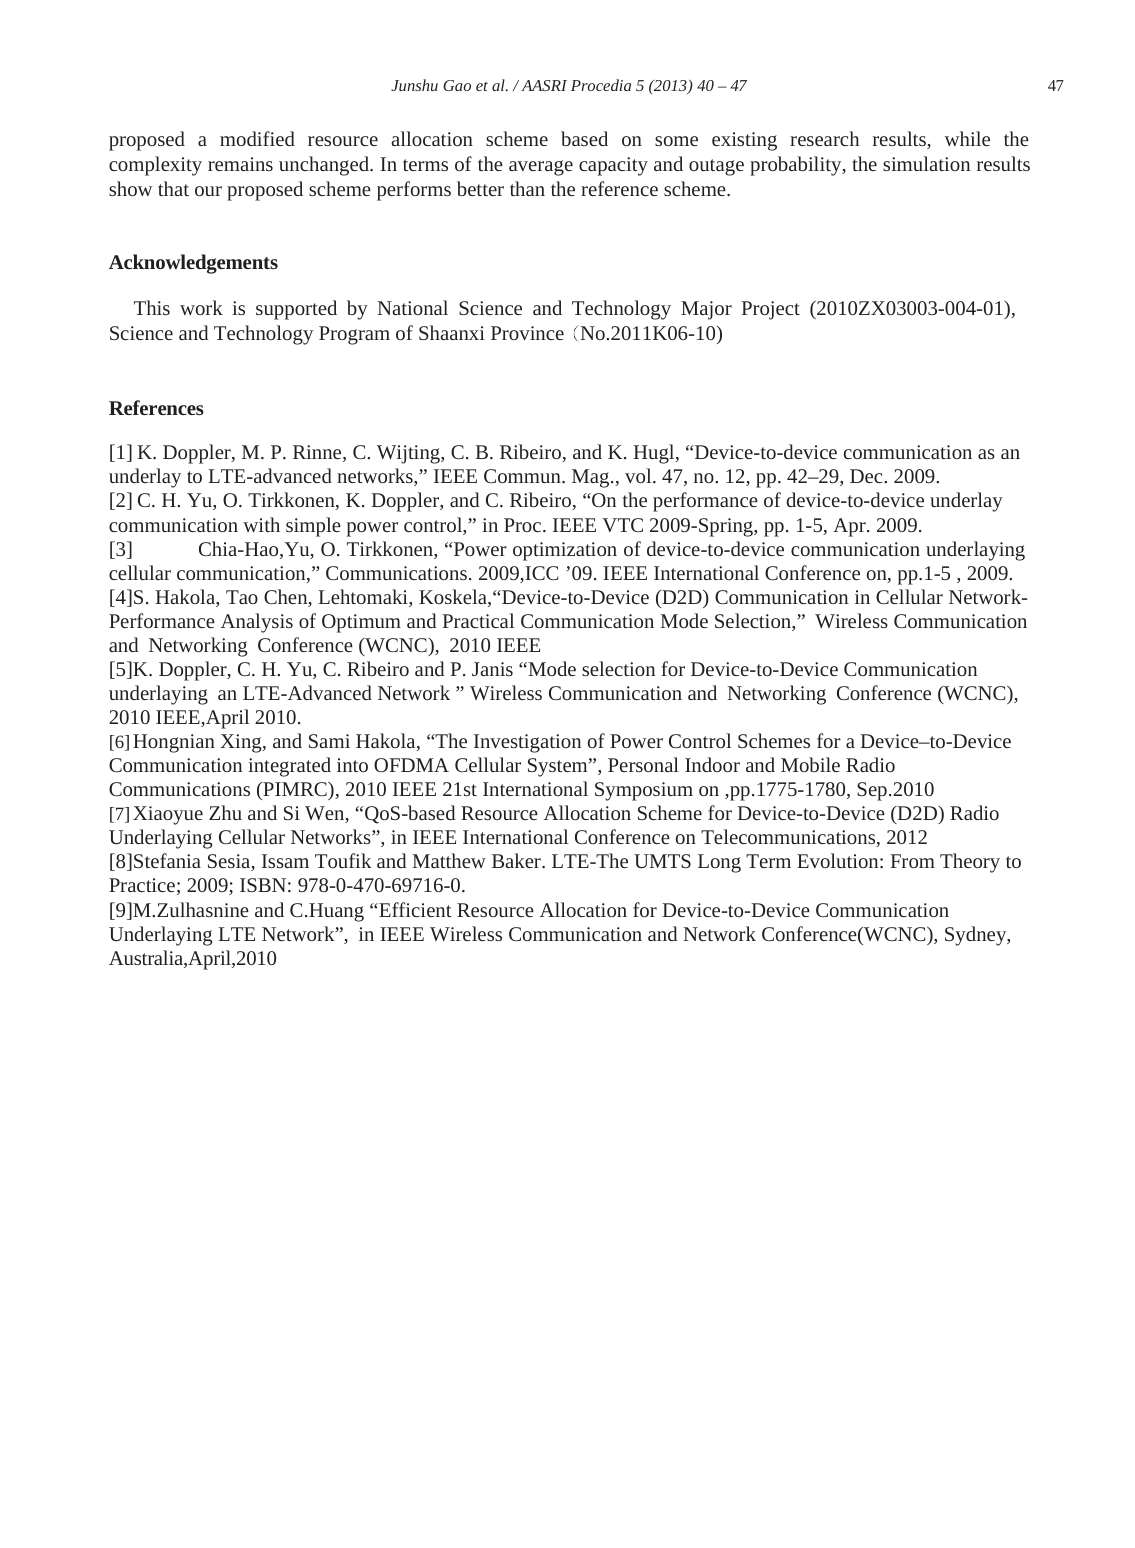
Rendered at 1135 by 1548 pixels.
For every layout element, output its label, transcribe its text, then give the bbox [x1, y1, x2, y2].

list K. Doppler, M. P. Rinne, C. Wijting, C. B. Ribeiro, and K. Hugl, “Device-to-device communication as an underlay to LTE-advanced networks,” IEEE Commun. Mag., vol. 47, no. 12, pp. 42–29, Dec. 2009. [108, 440, 1021, 488]
text [5]K. Doppler, C. H. Yu, C. Ribeiro and P. Janis “Mode selection for Device-to-Device Communication underlaying an LTE-Advanced Network ” Wireless Communication and Networking Conference (WCNC), 2010 IEEE,April 2010. [108, 657, 1035, 729]
list C. H. Yu, O. Tirkkonen, K. Doppler, and C. Ribeiro, “On the performance of device-to-device underlay communication with simple power control,” in Proc. IEEE VTC 2009-Spring, pp. 1-5, Apr. 2009. [108, 488, 1003, 537]
picture [573, 325, 580, 342]
text proposed a modified resource allocation scheme based on some existing research results, while the complexity remains unchanged. In terms of the average capacity and outage probability, the simulation results show that our proposed scheme performs better than the reference scheme. [108, 127, 1031, 201]
subtitle Acknowledgements [108, 250, 1072, 274]
list Chia-Hao,Yu, O. Tirkkonen, “Power optimization of device-to-device communication underlaying cellular communication,” Communications. 2009,ICC ’09. IEEE International Conference on, pp.1-5 , 2009. [108, 537, 1025, 585]
text This work is supported by National Science and Technology Major Project (2010ZX03003-004-01), Science and Technology Program of Shaanxi Province No.2011K06-10) [108, 296, 1072, 346]
list Hongnian Xing, and Sami Hakola, “The Investigation of Power Control Schemes for a Device–to-Device Communication integrated into OFDMA Cellular System”, Personal Indoor and Mobile Radio Communications (PIMRC), 2010 IEEE 21st International Symposium on ,pp.1775-1780, Sep.2010 [108, 729, 1013, 801]
text [9]M.Zulhasnine and C.Huang “Efficient Resource Allocation for Device-to-Device Communication Underlaying LTE Network”, in IEEE Wireless Communication and Network Conference(WCNC), Sydney, Australia,April,2010 [108, 897, 1035, 970]
text [4]S. Hakola, Tao Chen, Lehtomaki, Koskela,“Device-to-Device (D2D) Communication in Cellular Network- Performance Analysis of Optimum and Practical Communication Mode Selection,” Wireless Communication and Networking Conference (WCNC), 2010 IEEE [108, 585, 1028, 657]
list Xiaoyue Zhu and Si Wen, “QoS-based Resource Allocation Scheme for Device-to-Device (D2D) Radio Underlaying Cellular Networks”, in IEEE International Conference on Telecommunications, 2012 [8]Stefania Sesia, Issam Toufik and Matthew Baker. LTE-The UMTS Long Term Evolution: From Theory to Practice; 2009; ISBN: 978-0-470-69716-0. [108, 801, 1022, 897]
subtitle References [108, 396, 1072, 420]
